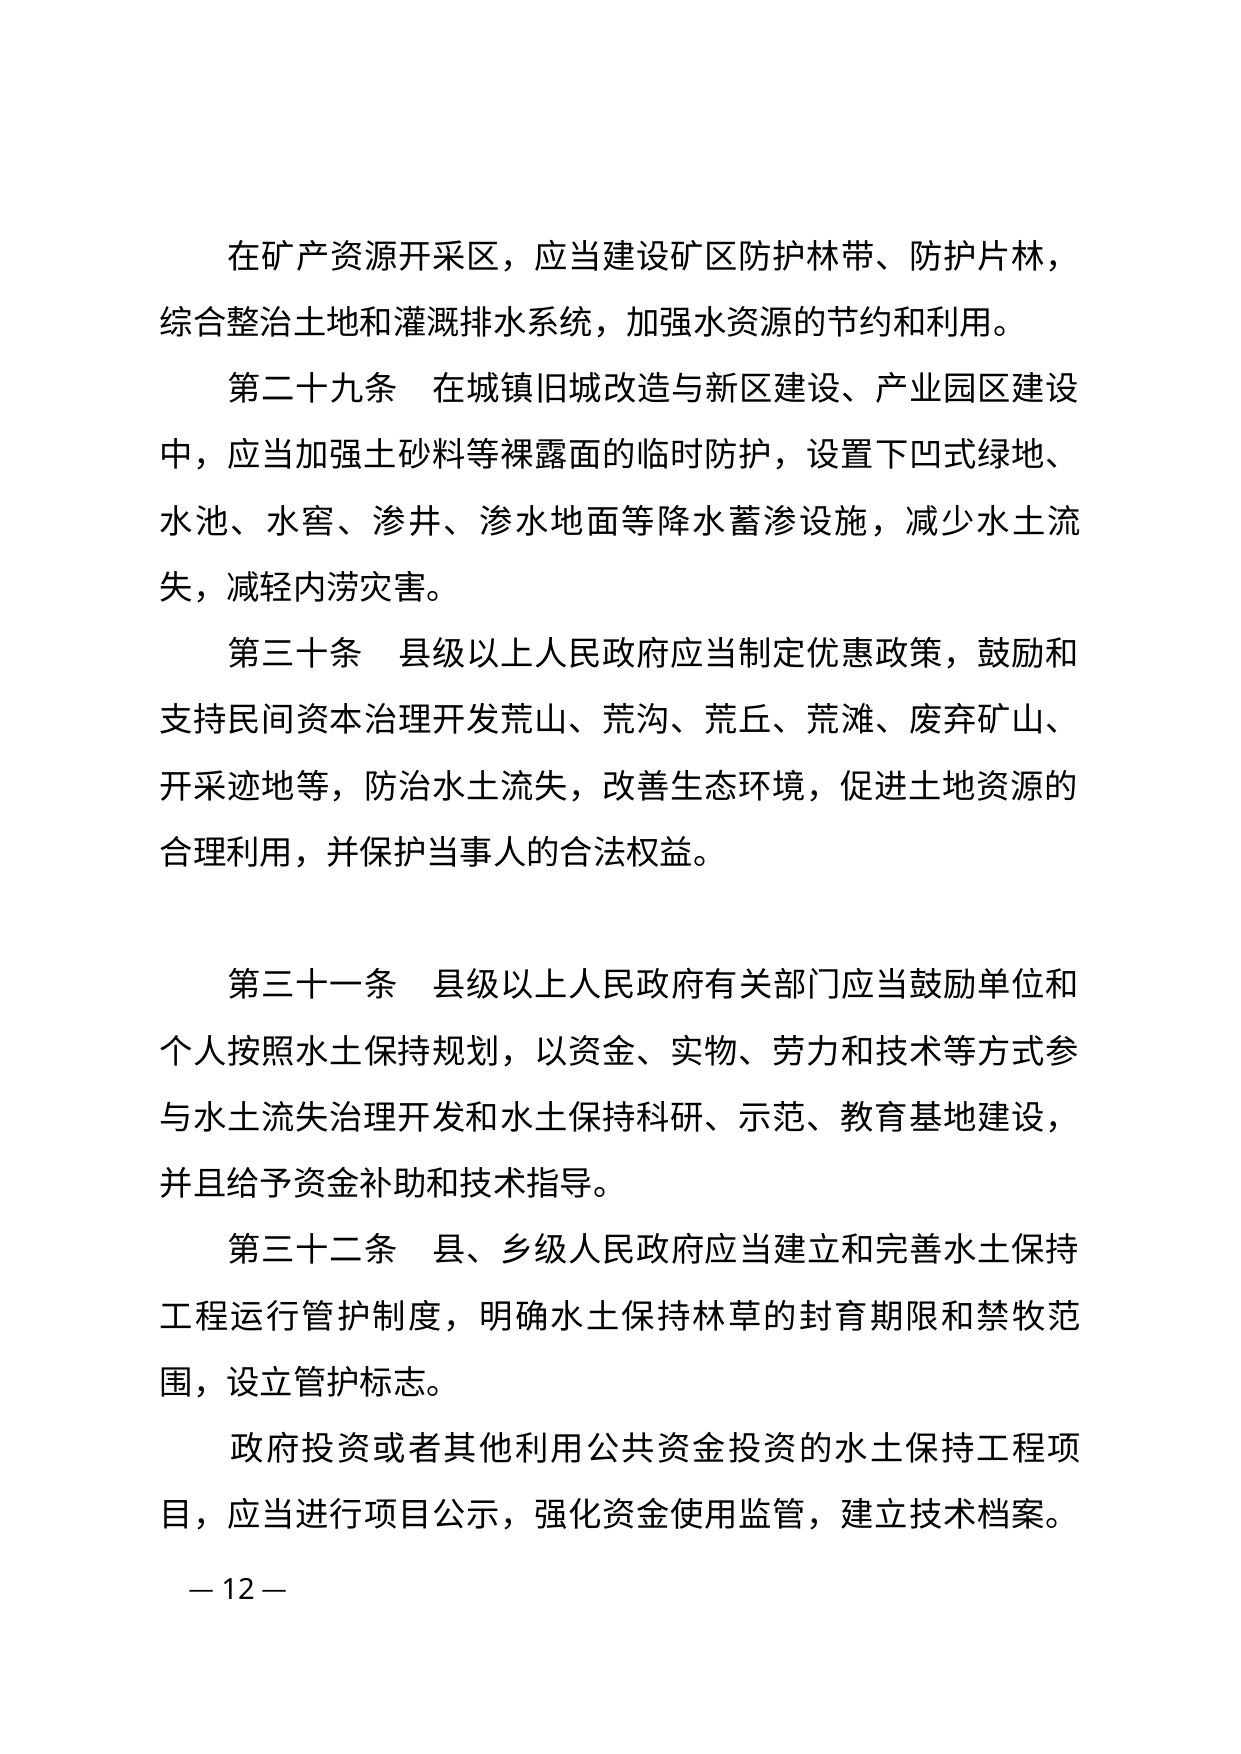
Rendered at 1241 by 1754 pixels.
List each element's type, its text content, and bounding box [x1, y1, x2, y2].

text 第三十条 县级以上人民政府应当制定优惠政策，鼓励和支持民间资本治理开发荒山、荒沟、荒丘、荒滩、废弃矿山、开采迹地等，防治水土流失，改善生态环境，促进土地资源的合理利用，并保护当事人的合法权益。 [159, 618, 1081, 883]
text 第三十一条 县级以上人民政府有关部门应当鼓励单位和个人按照水土保持规划，以资金、实物、劳力和技术等方式参与水土流失治理开发和水土保持科研、示范、教育基地建设，并且给予资金补助和技术指导。 [159, 949, 1081, 1214]
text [159, 1413, 1081, 1545]
text 第三十二条 县、乡级人民政府应当建立和完善水土保持工程运行管护制度，明确水土保持林草的封育期限和禁牧范围，设立管护标志。 [159, 1214, 1081, 1413]
text 在矿产资源开采区，应当建设矿区防护林带、防护片林，综合整治土地和灌溉排水系统，加强水资源的节约和利用。 [159, 220, 1081, 353]
text 第二十九条 在城镇旧城改造与新区建设、产业园区建设中，应当加强土砂料等裸露面的临时防护，设置下凹式绿地、水池、水窖、渗井、渗水地面等降水蓄渗设施，减少水土流失，减轻内涝灾害。 [159, 353, 1081, 618]
